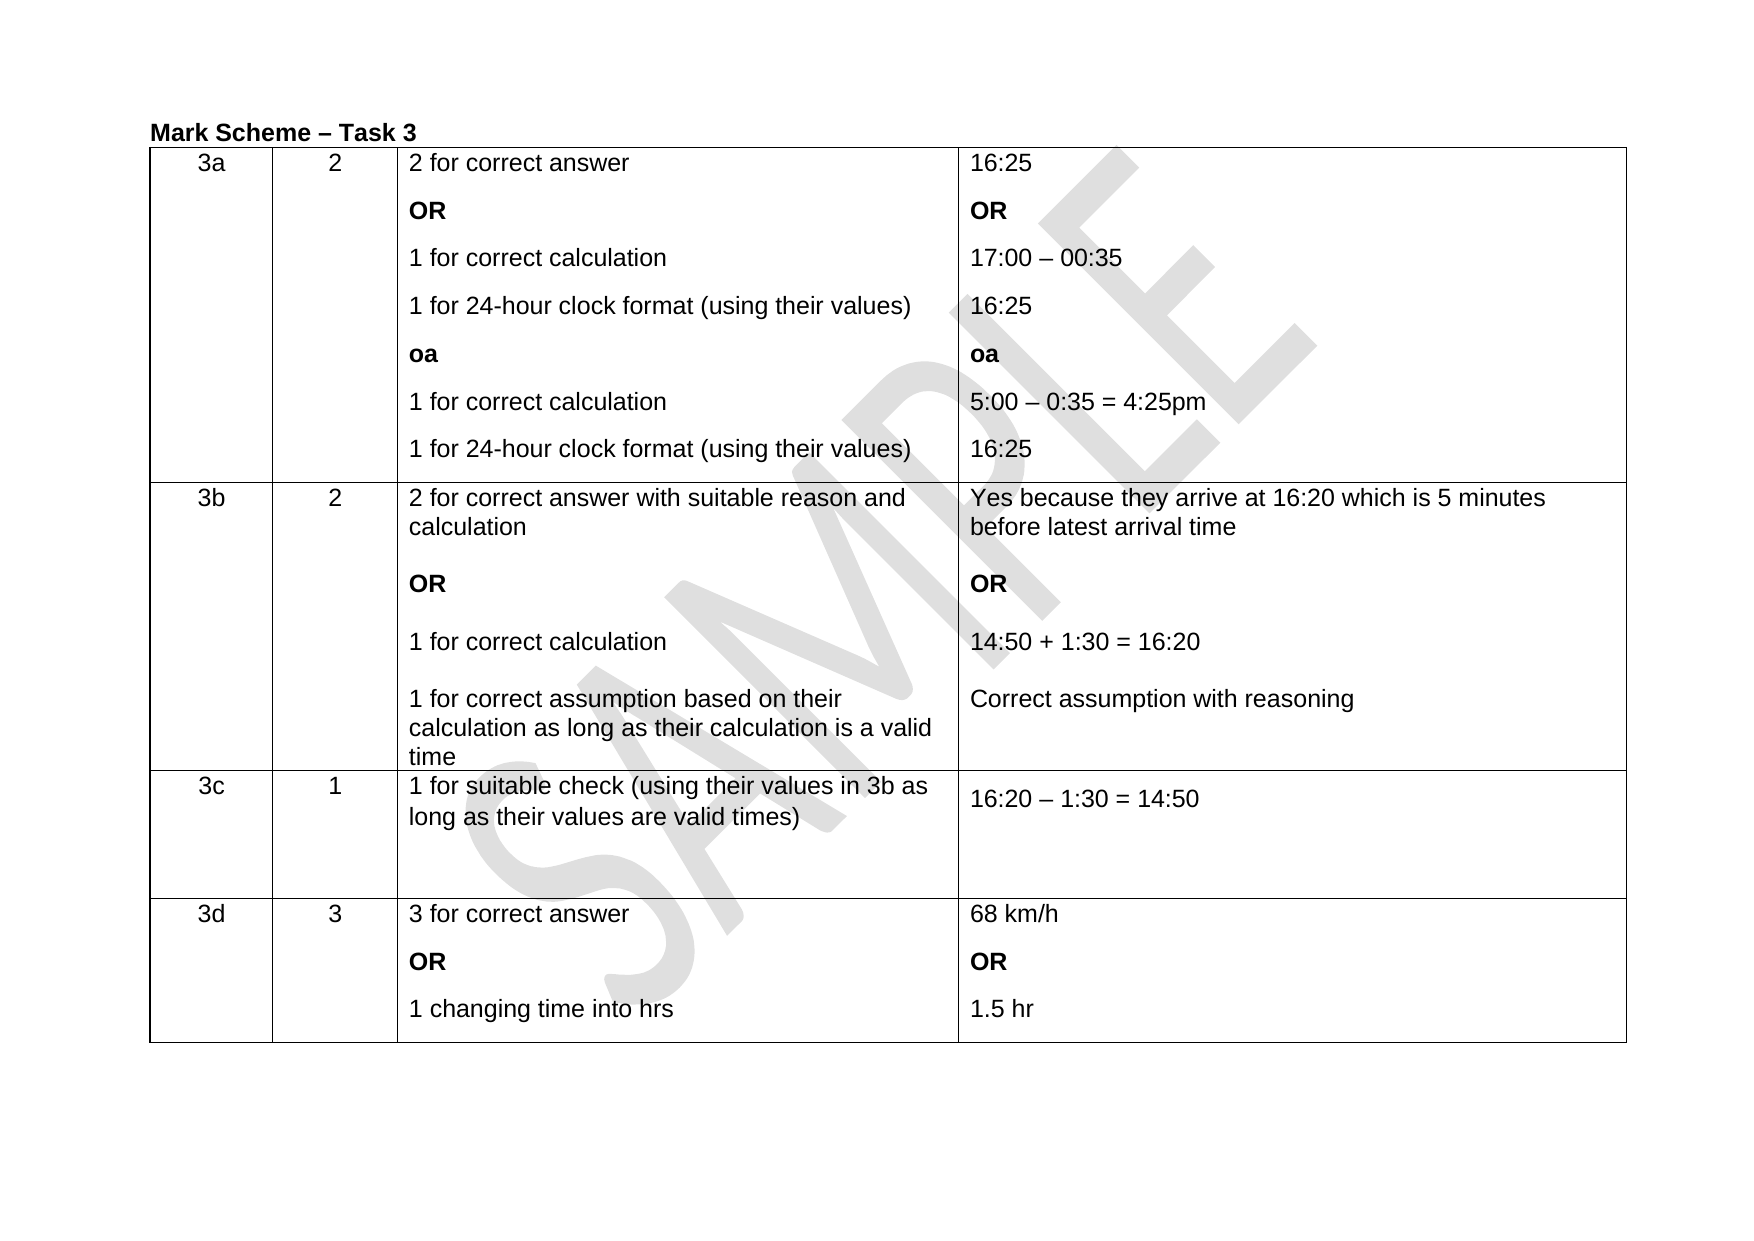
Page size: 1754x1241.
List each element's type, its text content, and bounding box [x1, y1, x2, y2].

table_cell 3 [273, 899, 397, 1042]
table_cell Yes because they arrive at 16:20 which is 5 minutes before latest arrival time OR 14:50 + 1:30 = 16:20 Correct assumption with reasoning [959, 483, 1626, 770]
table_header 2 [273, 148, 397, 482]
table_cell 16:20 – 1:30 = 14:50 [959, 771, 1626, 898]
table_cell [398, 899, 958, 1042]
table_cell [959, 899, 1626, 1042]
table_cell 1 for suitable check (using their values in 3b as long as their values are valid times) [398, 771, 958, 898]
table_cell 3c [151, 771, 272, 898]
table_header 16:25 OR 17:00 – 00:35 16:25 oa 5:00 – 0:35 = 4:25pm 16:25 [959, 148, 1626, 482]
table_header 3a [151, 148, 272, 482]
table_cell 2 [273, 483, 397, 770]
table_cell 1 [273, 771, 397, 898]
text Mark Scheme – Task 3 [150, 118, 1604, 147]
table_cell 3b [151, 483, 272, 770]
table_cell 2 for correct answer with suitable reason and calculation OR 1 for correct calculation 1 for correct assumption based on their calculation as long as their calculation is a valid time [398, 483, 958, 770]
table_header 2 for correct answer OR 1 for correct calculation 1 for 24-hour clock format (using their values) oa 1 for correct calculation 1 for 24-hour clock format (using their values) [398, 148, 958, 482]
table_cell 3d [151, 899, 272, 1042]
